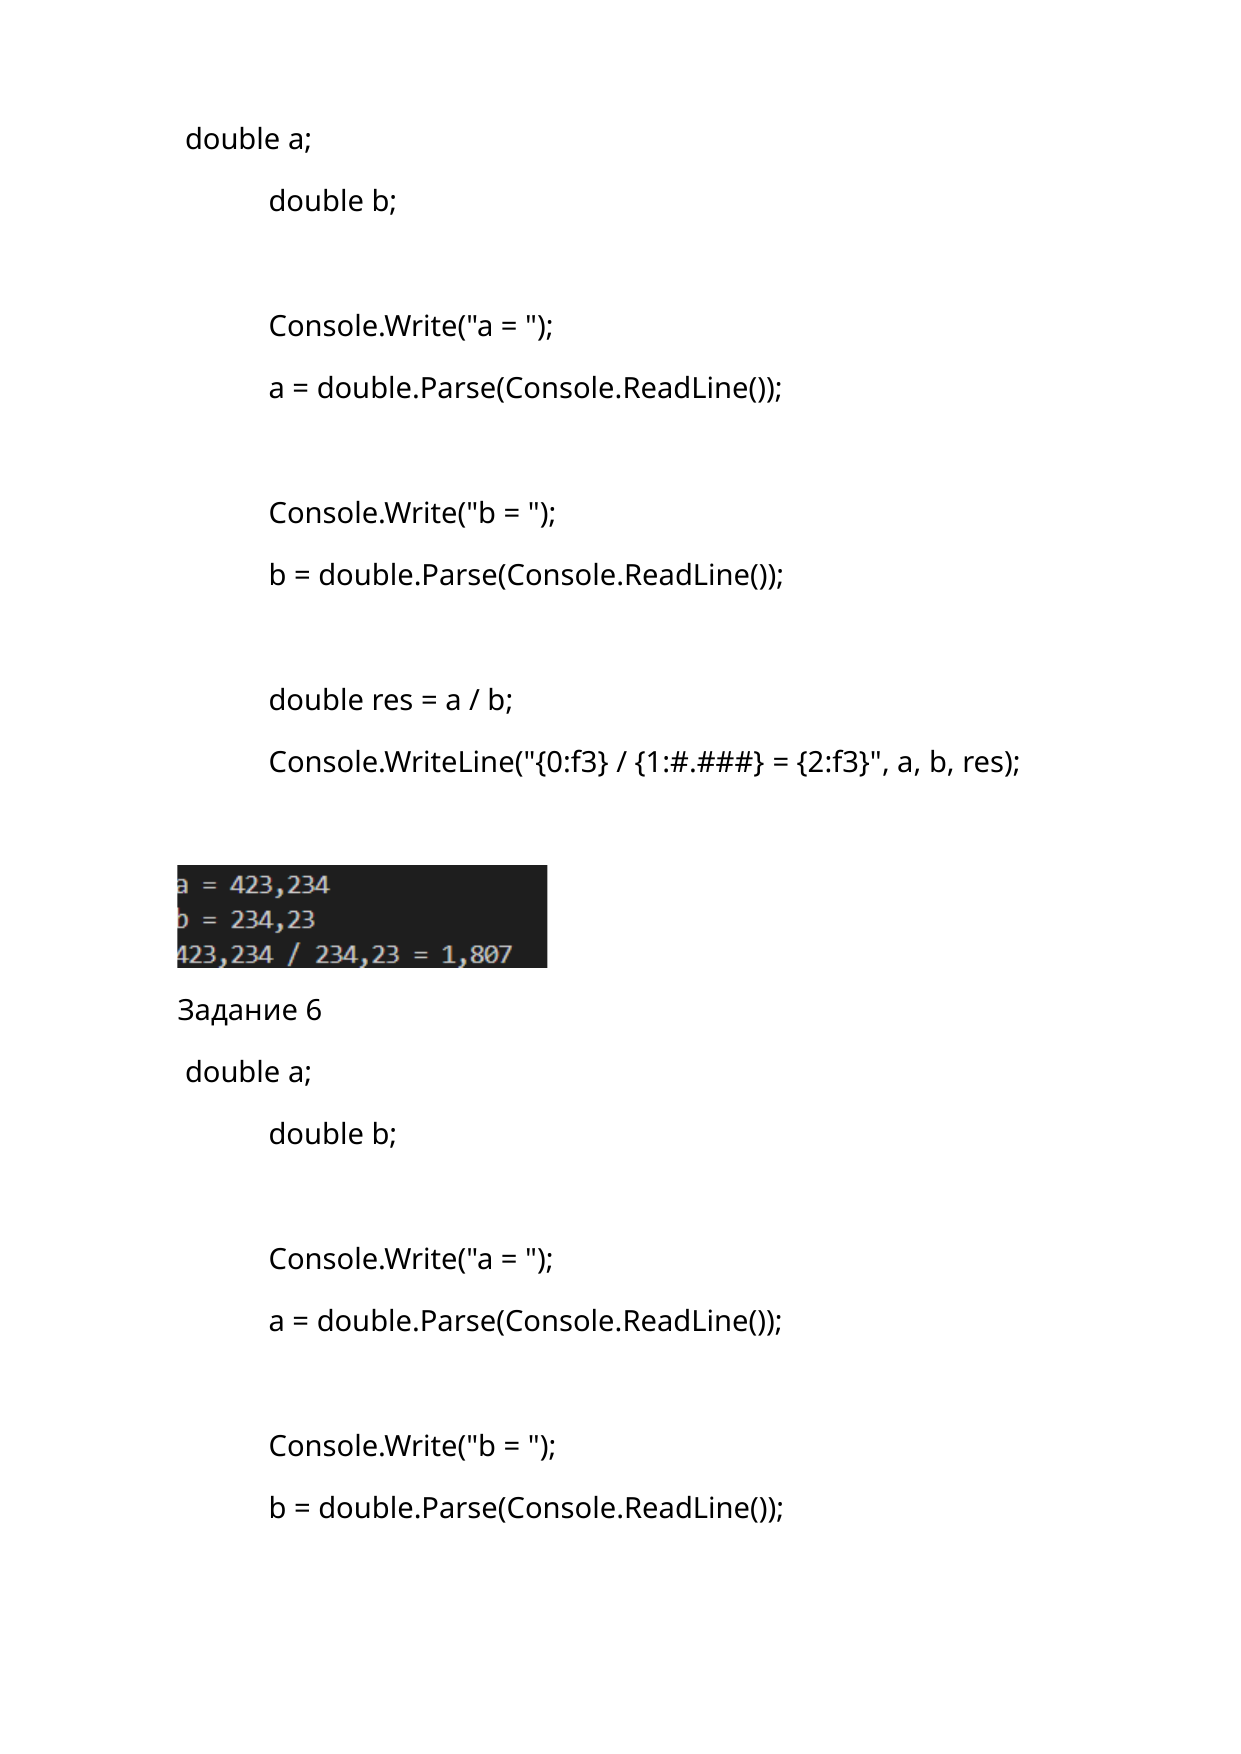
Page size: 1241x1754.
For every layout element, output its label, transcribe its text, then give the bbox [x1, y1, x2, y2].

text Console.Write("b = "); [177, 492, 1152, 532]
picture [177, 865, 548, 968]
text Console.Write("b = "); [177, 1425, 1152, 1465]
text double res = a / b; [177, 679, 1152, 718]
text double b; [177, 180, 1152, 220]
text Console.Write("a = "); [177, 305, 1152, 345]
text Задание 6 [177, 989, 1152, 1029]
text double a; [177, 1051, 1152, 1091]
text Console.WriteLine("{0:f3} / {1:#.###} = {2:f3}", a, b, res); [177, 741, 1152, 781]
text b = double.Parse(Console.ReadLine()); [177, 1487, 1152, 1527]
text Console.Write("a = "); [177, 1238, 1152, 1278]
text double a; [177, 118, 1152, 158]
text double b; [177, 1113, 1152, 1153]
text a = double.Parse(Console.ReadLine()); [177, 367, 1152, 407]
text a = double.Parse(Console.ReadLine()); [177, 1300, 1152, 1340]
text b = double.Parse(Console.ReadLine()); [177, 554, 1152, 594]
